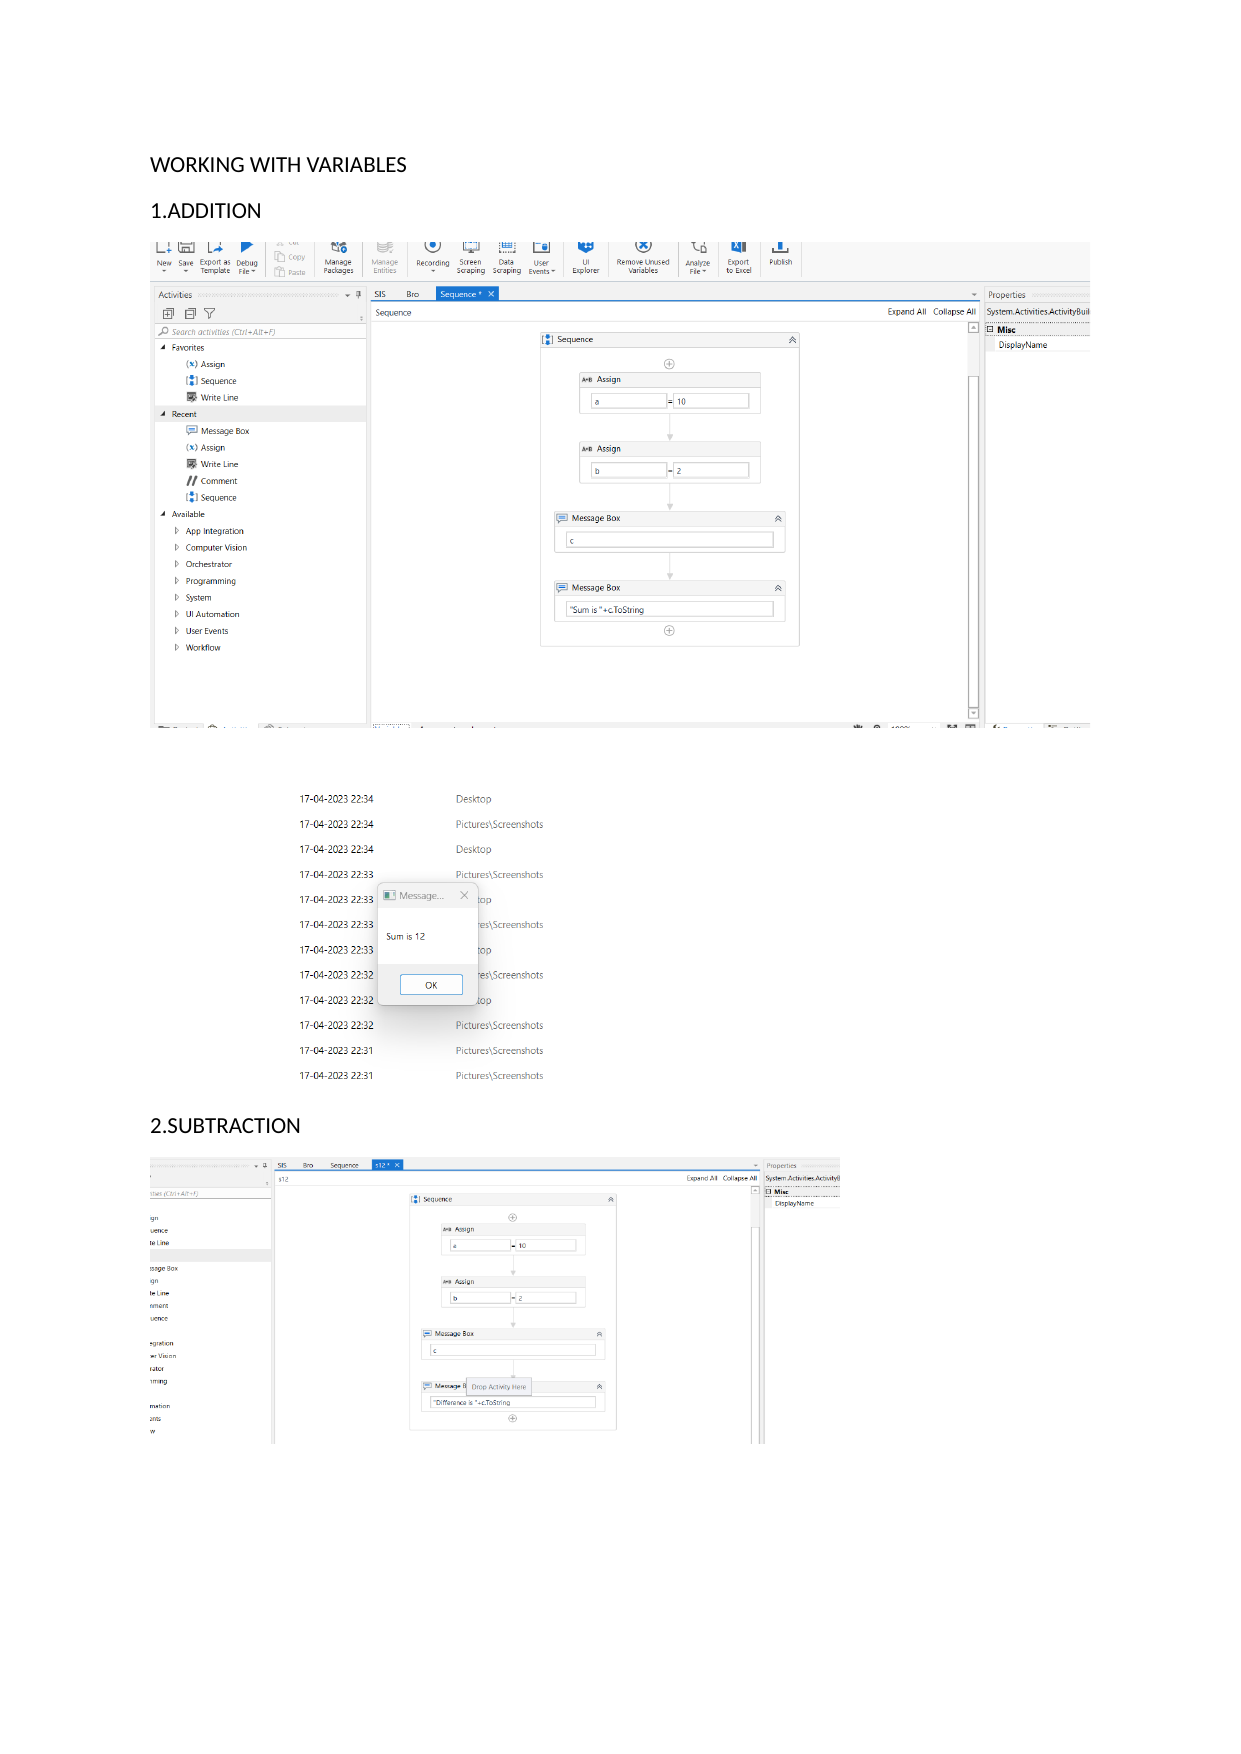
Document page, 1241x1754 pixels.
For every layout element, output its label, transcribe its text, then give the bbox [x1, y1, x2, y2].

text WORKING WITH VARIABLES [150, 150, 1090, 178]
picture [150, 1157, 840, 1444]
text 1.ADDITION [150, 196, 1090, 224]
picture [150, 242, 1091, 728]
picture [150, 791, 882, 1094]
text 2.SUBTRACTION [150, 1111, 1090, 1139]
